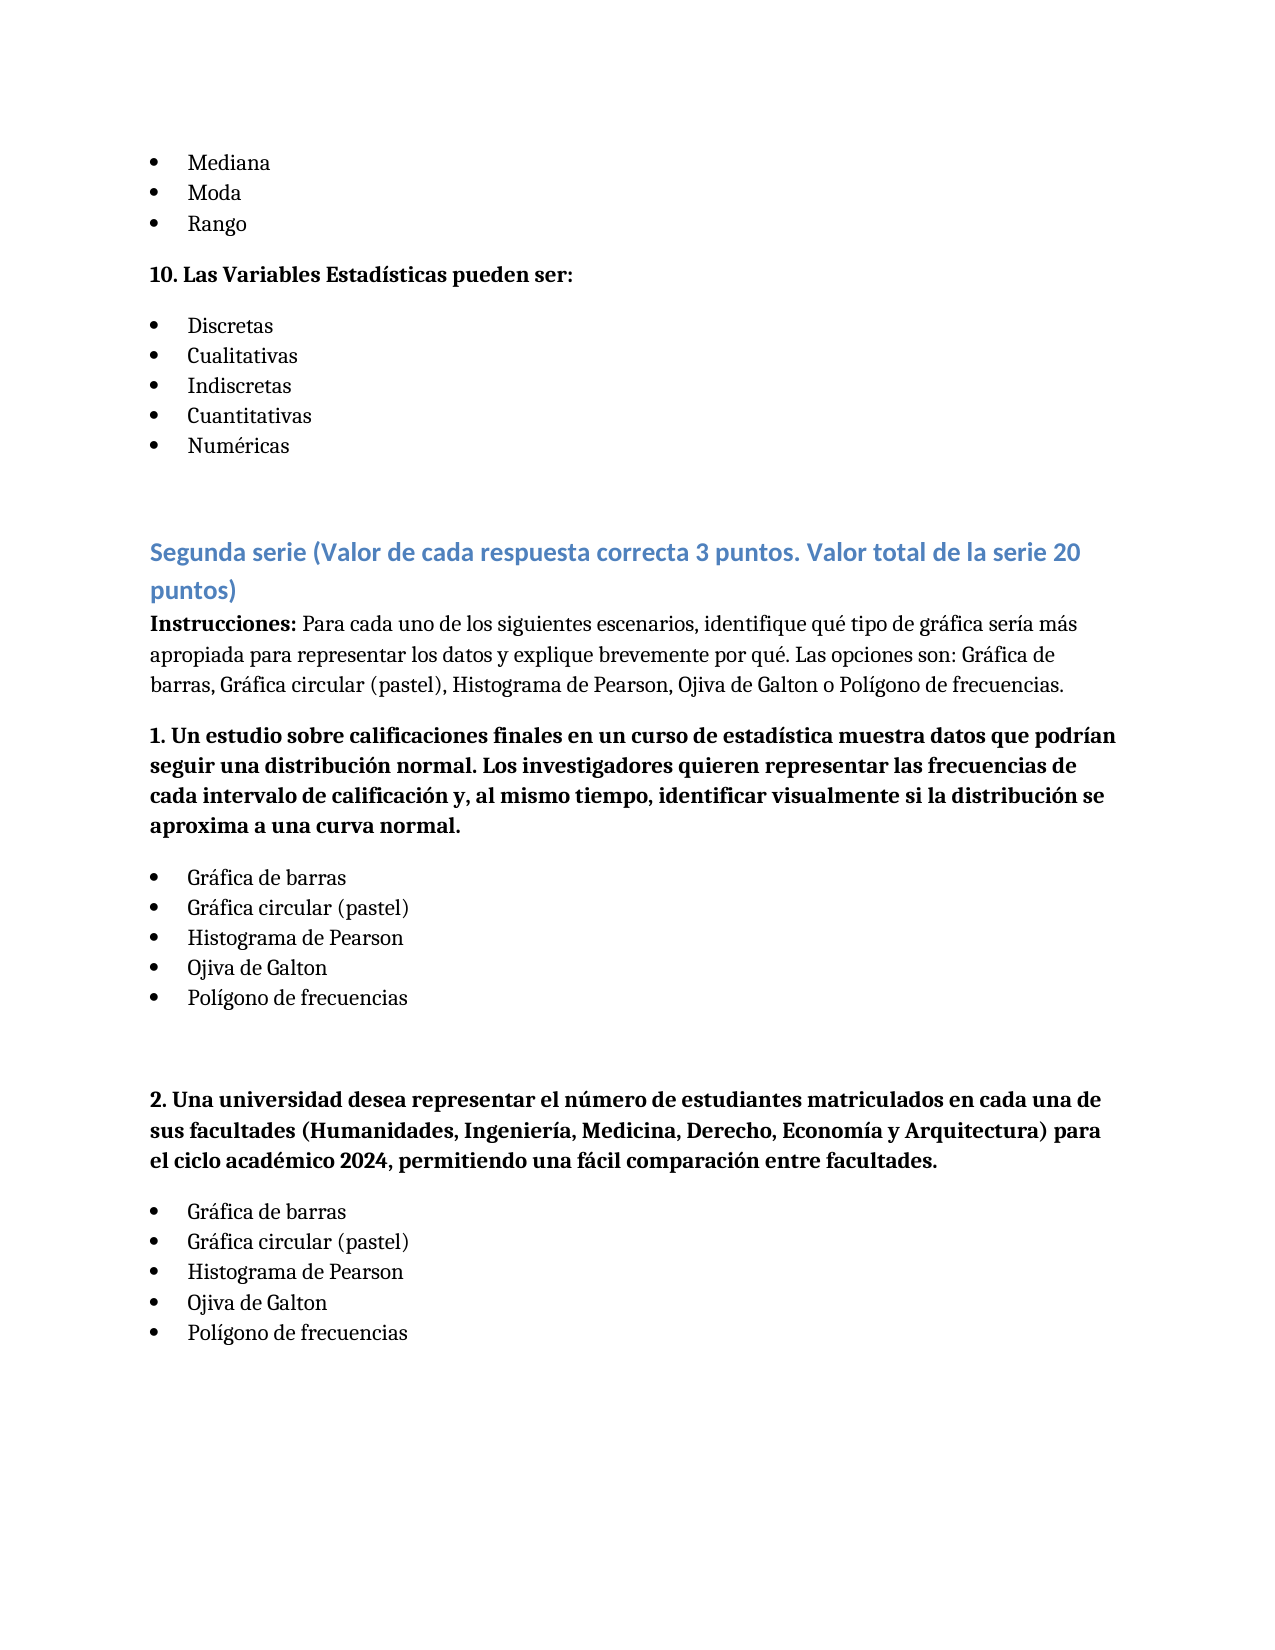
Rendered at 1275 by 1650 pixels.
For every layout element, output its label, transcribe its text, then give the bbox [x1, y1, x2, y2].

list Indiscretas [150, 373, 1125, 399]
list Numéricas [150, 433, 1125, 460]
list Histograma de Pearson [150, 1259, 1125, 1286]
list Gráfica de barras [150, 864, 1125, 891]
text 1. Un estudio sobre calificaciones finales en un curso de estadística muestra datos que podrían seguir una distribución normal. Los investigadores quieren representar las frecuencias de cada intervalo de calificación y, al mismo tiempo, identificar visualmente si la distribución se aproxima a una curva normal. [150, 723, 1125, 840]
list Discretas [150, 312, 1125, 339]
list Moda [150, 180, 1125, 207]
list Ojiva de Galton [150, 955, 1125, 981]
list Cuantitativas [150, 403, 1125, 429]
list Cualitativas [150, 343, 1125, 369]
text 10. Las Variables Estadísticas pueden ser: [150, 261, 1125, 288]
list Polígono de frecuencias [150, 985, 1125, 1012]
list Gráfica circular (pastel) [150, 894, 1125, 921]
list Rango [150, 210, 1125, 237]
list Histograma de Pearson [150, 925, 1125, 951]
list Mediana [150, 150, 1125, 176]
list Ojiva de Galton [150, 1289, 1125, 1316]
subtitle Segunda serie (Valor de cada respuesta correcta 3 puntos. Valor total de la serie 20 puntos) [150, 535, 1125, 606]
text Instrucciones: Para cada uno de los siguientes escenarios, identifique qué tipo de gráfica sería más apropiada para representar los datos y explique brevemente por qué. Las opciones son: Gráfica de barras, Gráfica circular (pastel), Histograma de Pearson, Ojiva de Galton o Polígono de frecuencias. [150, 611, 1125, 698]
list Polígono de frecuencias [150, 1319, 1125, 1346]
text 2. Una universidad desea representar el número de estudiantes matriculados en cada una de sus facultades (Humanidades, Ingeniería, Medicina, Derecho, Economía y Arquitectura) para el ciclo académico 2024, permitiendo una fácil comparación entre facultades. [150, 1087, 1125, 1174]
list Gráfica de barras [150, 1199, 1125, 1225]
list Gráfica circular (pastel) [150, 1229, 1125, 1255]
